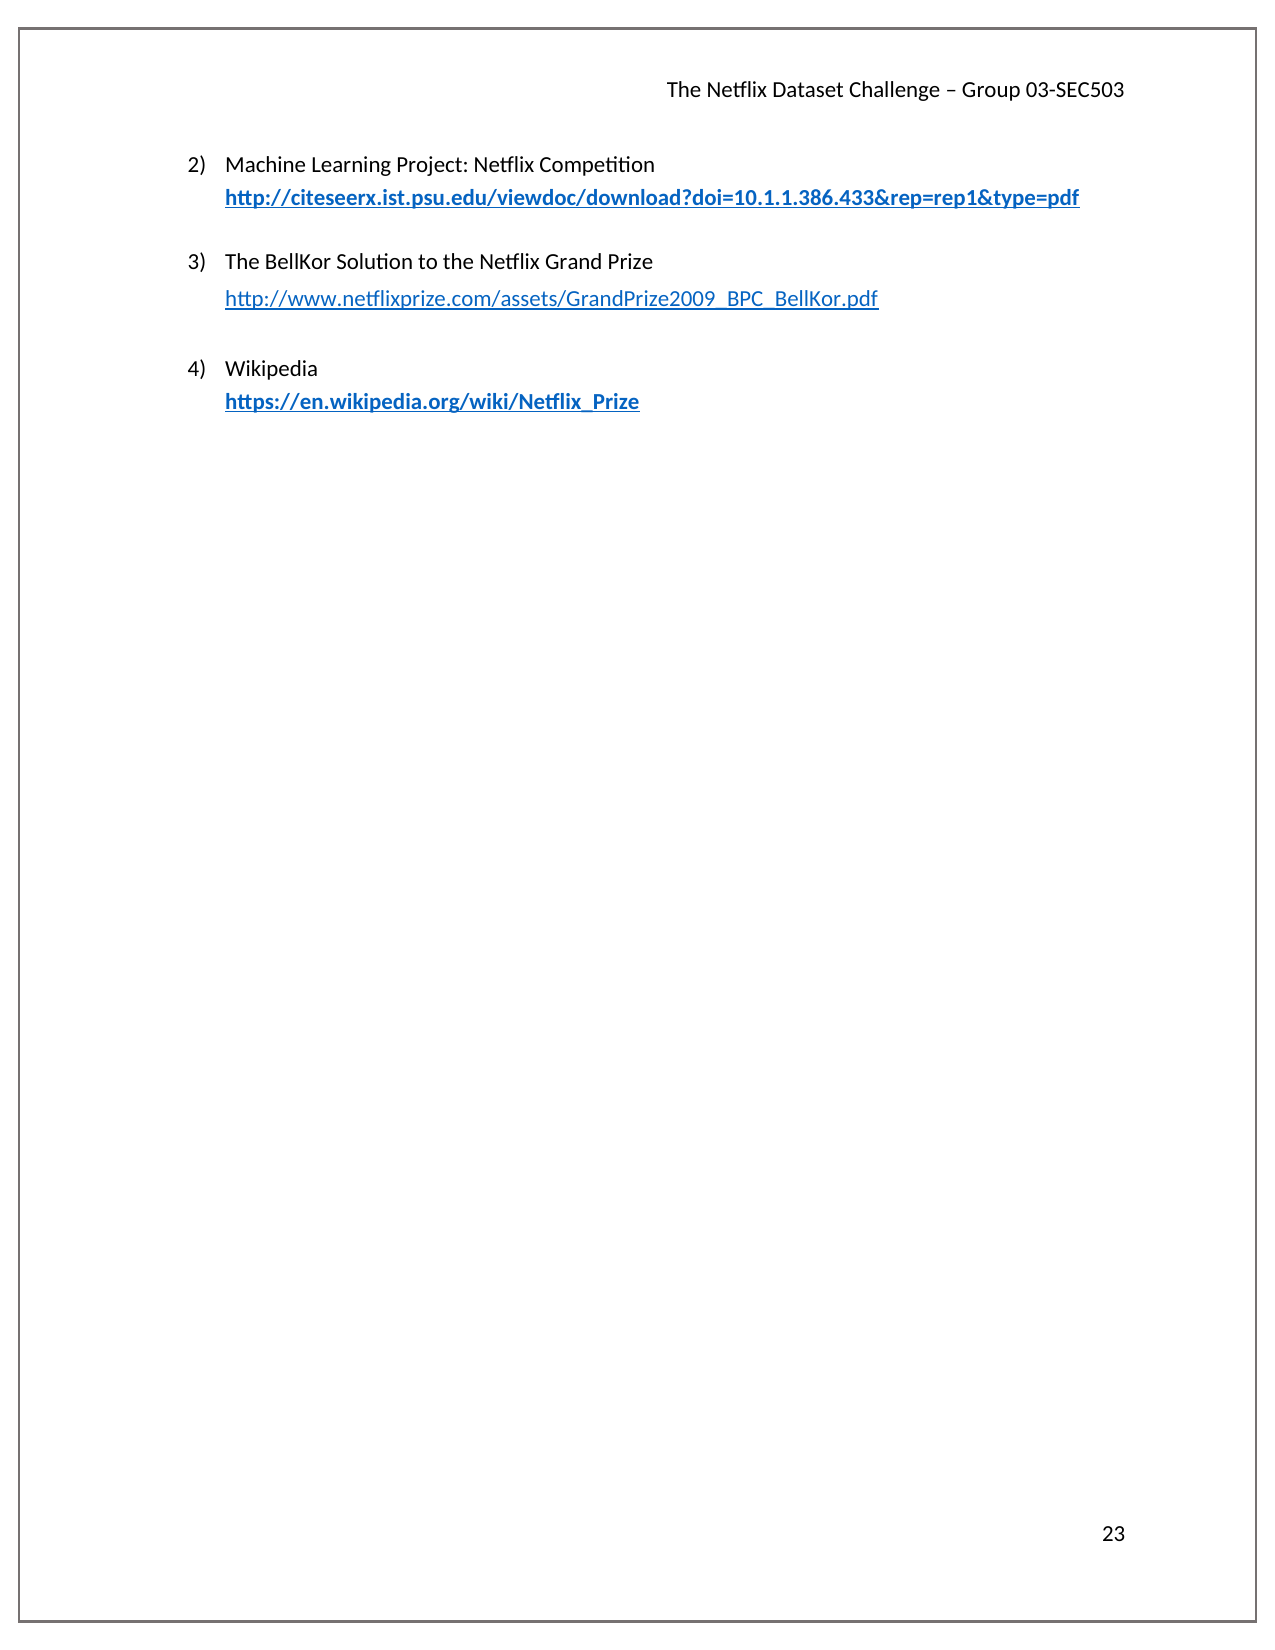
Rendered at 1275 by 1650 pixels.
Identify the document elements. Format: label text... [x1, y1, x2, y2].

list http://citeseerx.ist.psu.edu/viewdoc/download?doi=10.1.1.386.433&rep=rep1&type=pdf [225, 183, 1125, 211]
list https://en.wikipedia.org/wiki/Netflix_Prize [225, 387, 1125, 415]
list Wikipedia [187, 354, 1125, 383]
text http://www.netflixprize.com/assets/GrandPrize2009_BPC_BellKor.pdf [225, 284, 1125, 312]
list The BellKor Solution to the Netflix Grand Prize [187, 247, 1125, 275]
list Machine Learning Project: Netflix Competition [187, 150, 1125, 178]
